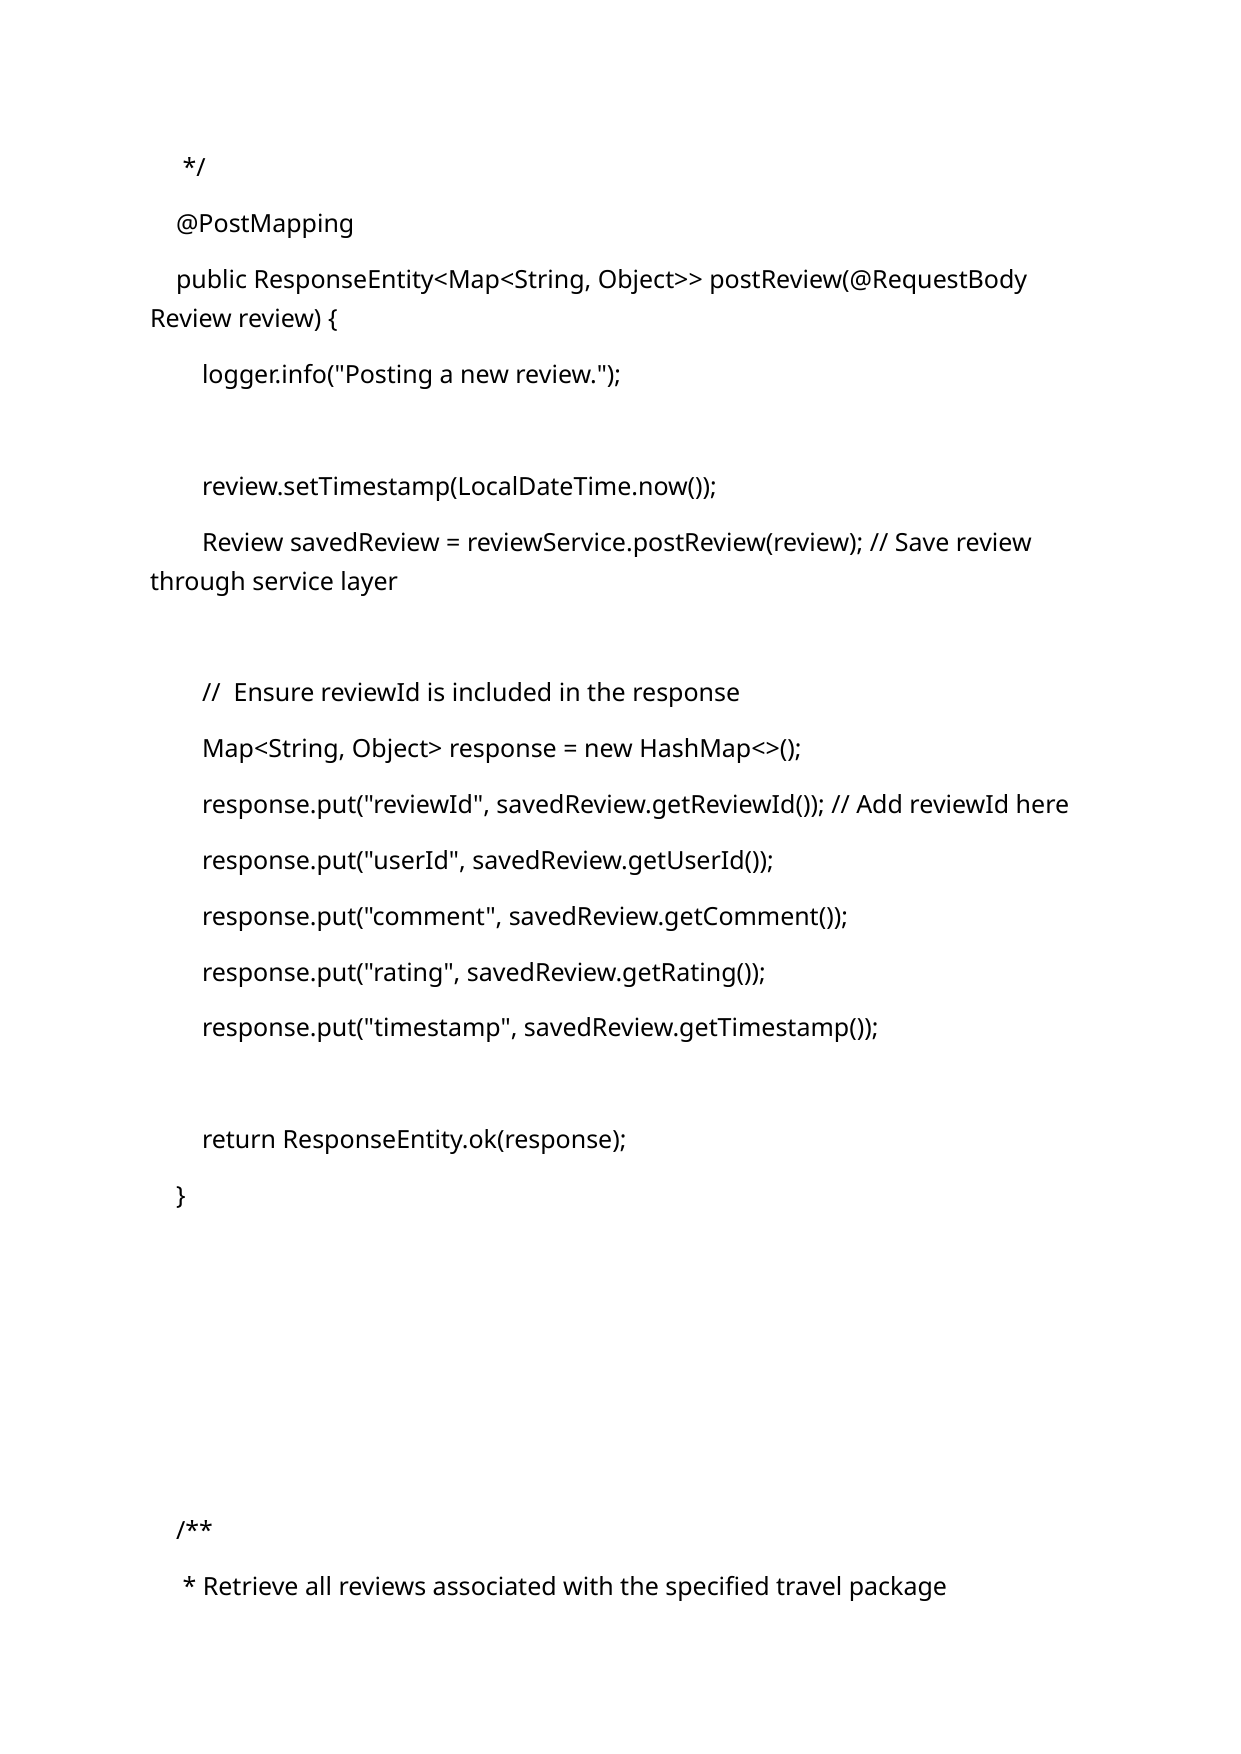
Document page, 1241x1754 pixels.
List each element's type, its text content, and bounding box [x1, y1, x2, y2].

text @PostMapping [150, 206, 1090, 240]
text return ResponseEntity.ok(response); [150, 1122, 1090, 1156]
text response.put("rating", savedReview.getRating()); [150, 954, 1090, 988]
text * Retrieve all reviews associated with the specified travel package [150, 1568, 1090, 1602]
text public ResponseEntity<Map<String, Object>> postReview(@RequestBody Review review) { [150, 262, 1090, 335]
text } [150, 1177, 1090, 1212]
text review.setTimestamp(LocalDateTime.now()); [150, 468, 1090, 502]
text Map<String, Object> response = new HashMap<>(); [150, 731, 1090, 765]
text response.put("userId", savedReview.getUserId()); [150, 842, 1090, 877]
text Review savedReview = reviewService.postReview(review); // Save review through service layer [150, 524, 1090, 597]
text // Ensure reviewId is included in the response [150, 675, 1090, 709]
text */ [150, 150, 1090, 184]
text response.put("timestamp", savedReview.getTimestamp()); [150, 1010, 1090, 1044]
text logger.info("Posting a new review."); [150, 357, 1090, 391]
text response.put("comment", savedReview.getComment()); [150, 898, 1090, 932]
text response.put("reviewId", savedReview.getReviewId()); // Add reviewId here [150, 787, 1090, 821]
text /** [150, 1512, 1090, 1547]
